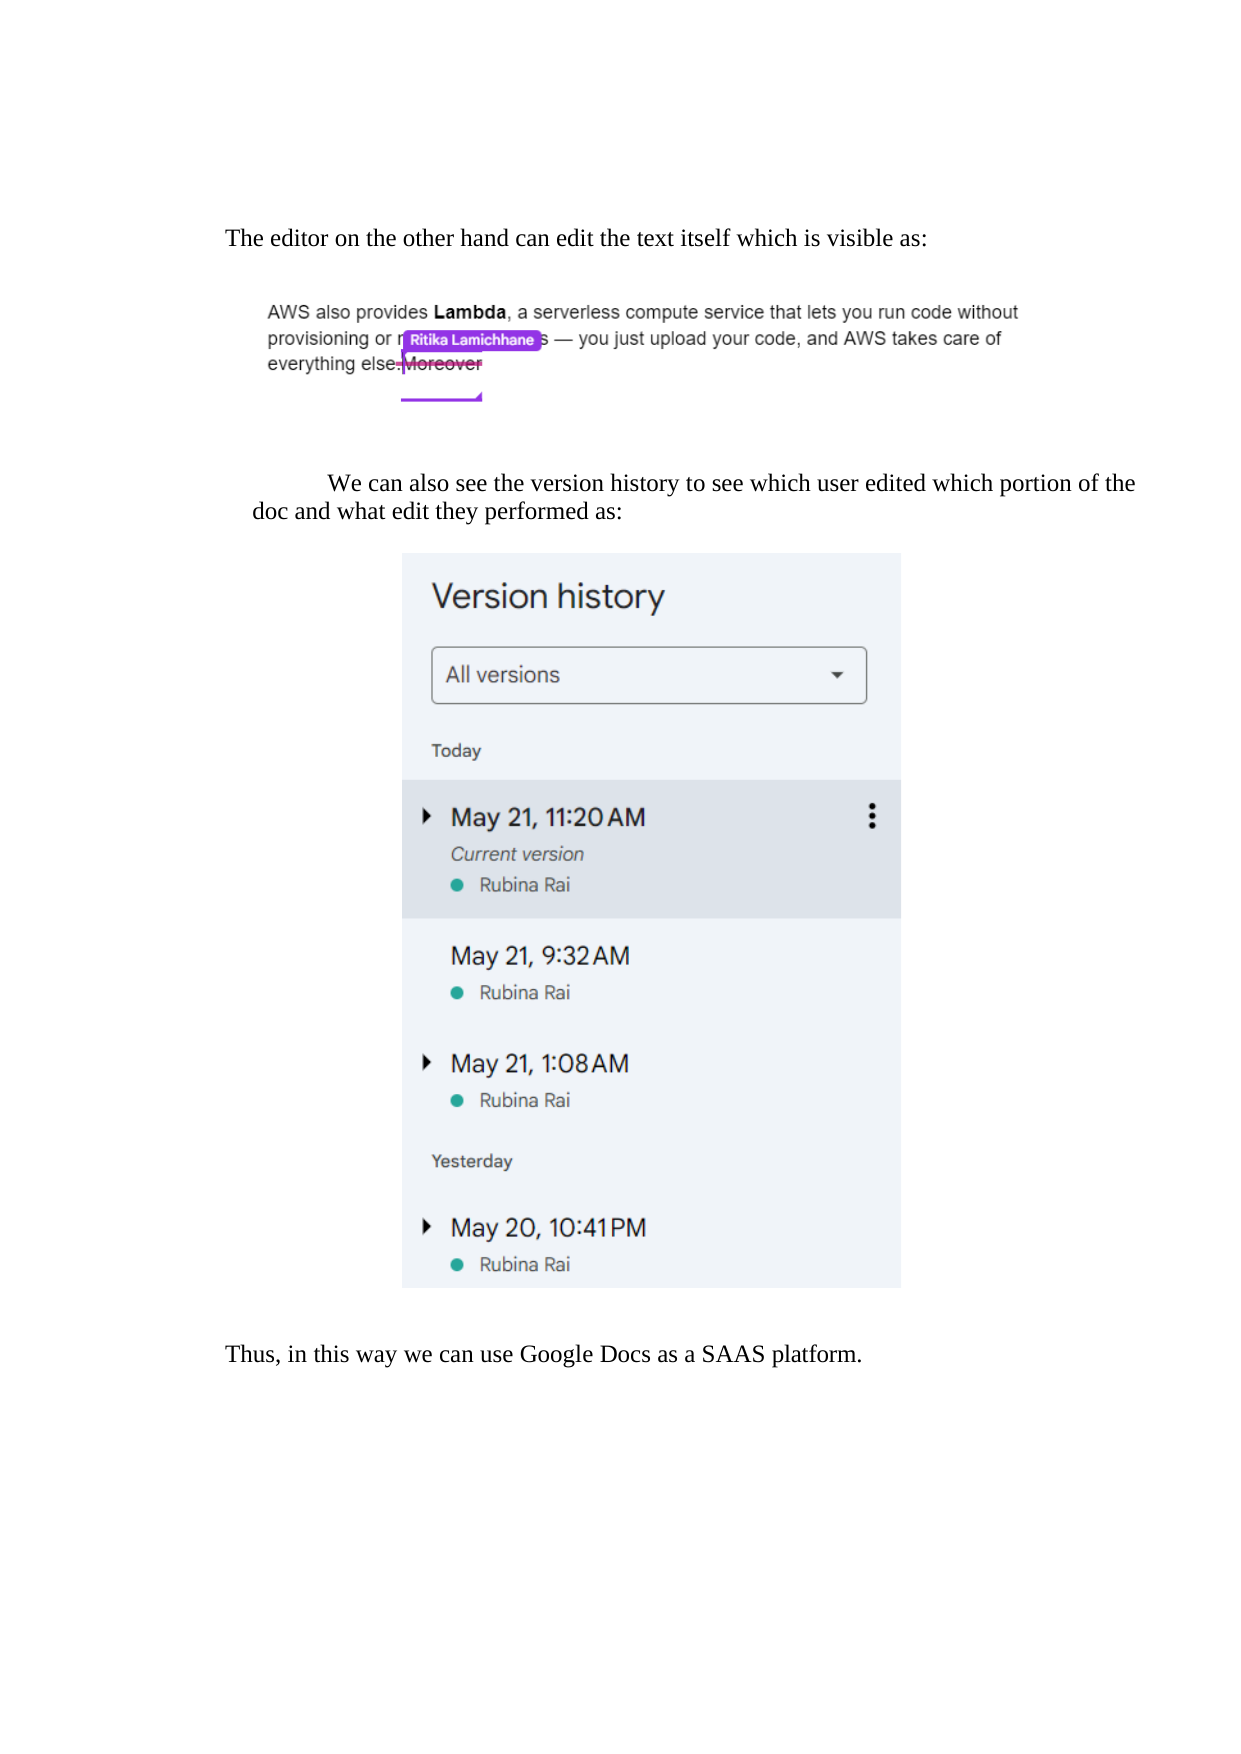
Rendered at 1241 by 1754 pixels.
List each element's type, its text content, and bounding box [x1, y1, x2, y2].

picture [252, 285, 1049, 409]
text We can also see the version history to see which user edited which portion of the doc and what edit they performed as: [252, 468, 1152, 525]
picture [402, 553, 902, 1288]
text Thus, in this way we can use Google Docs as a SAAS platform. [225, 1339, 1152, 1368]
text The editor on the other hand can edit the text itself which is visible as: [225, 223, 1152, 251]
